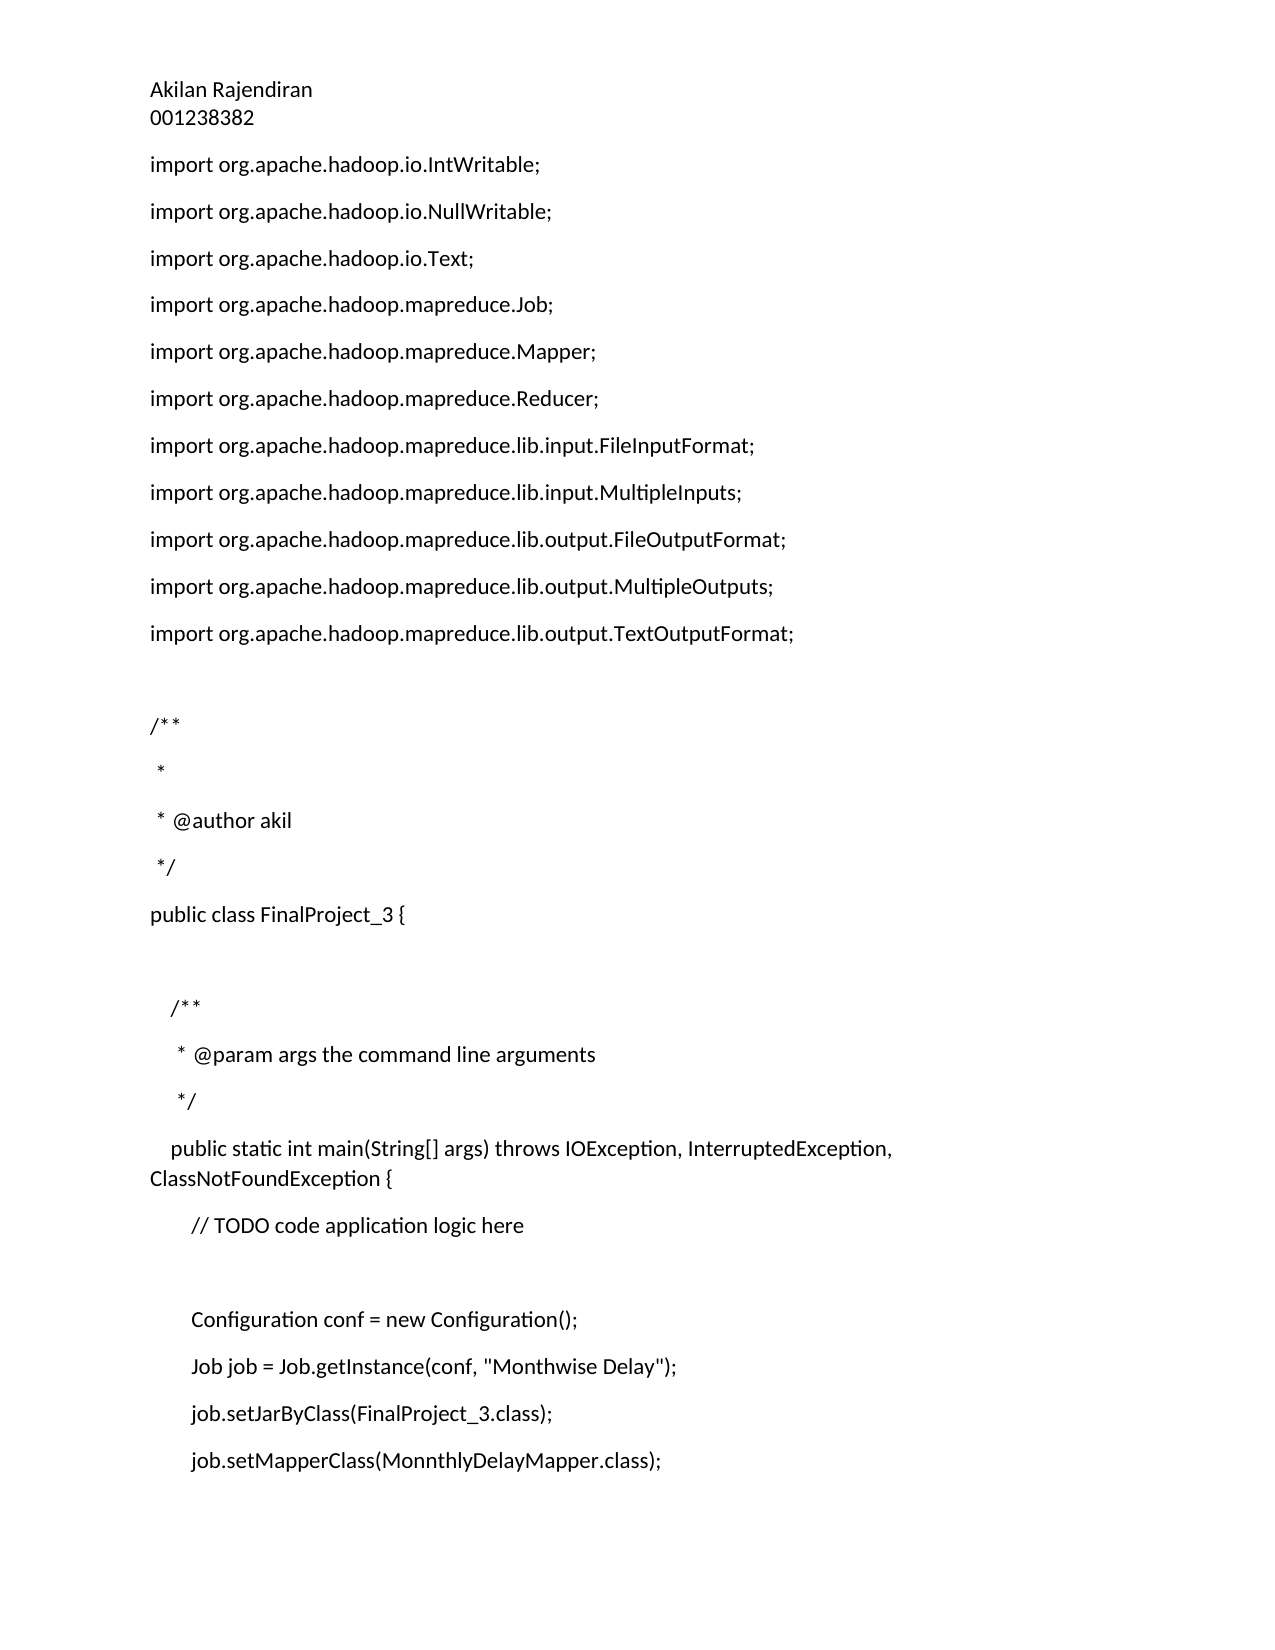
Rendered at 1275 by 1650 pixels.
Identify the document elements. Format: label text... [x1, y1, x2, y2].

text Configuration conf = new Configuration(); [150, 1305, 1125, 1333]
text * [150, 759, 1125, 787]
text /** [150, 994, 1125, 1022]
text import org.apache.hadoop.mapreduce.lib.output.MultipleOutputs; [150, 572, 1125, 600]
text * @param args the command line arguments [150, 1041, 1125, 1069]
text import org.apache.hadoop.io.NullWritable; [150, 197, 1125, 225]
text */ [150, 1087, 1125, 1116]
text import org.apache.hadoop.mapreduce.Reducer; [150, 384, 1125, 412]
text */ [150, 853, 1125, 881]
text import org.apache.hadoop.mapreduce.lib.input.FileInputFormat; [150, 431, 1125, 459]
text Job job = Job.getInstance(conf, "Monthwise Delay"); [150, 1352, 1125, 1380]
text // TODO code application logic here [150, 1211, 1125, 1239]
text job.setMapperClass(MonnthlyDelayMapper.class); [150, 1446, 1125, 1474]
text import org.apache.hadoop.io.IntWritable; [150, 150, 1125, 178]
text job.setJarByClass(FinalProject_3.class); [150, 1399, 1125, 1427]
text import org.apache.hadoop.mapreduce.lib.output.TextOutputFormat; [150, 619, 1125, 647]
text public class FinalProject_3 { [150, 900, 1125, 928]
text * @author akil [150, 806, 1125, 834]
text public static int main(String[] args) throws IOException, InterruptedException, ClassNotFoundException { [150, 1134, 1125, 1193]
text /** [150, 712, 1125, 741]
text import org.apache.hadoop.mapreduce.lib.input.MultipleInputs; [150, 478, 1125, 506]
text import org.apache.hadoop.mapreduce.Mapper; [150, 337, 1125, 366]
text import org.apache.hadoop.mapreduce.lib.output.FileOutputFormat; [150, 525, 1125, 553]
text import org.apache.hadoop.mapreduce.Job; [150, 291, 1125, 319]
text import org.apache.hadoop.io.Text; [150, 244, 1125, 272]
